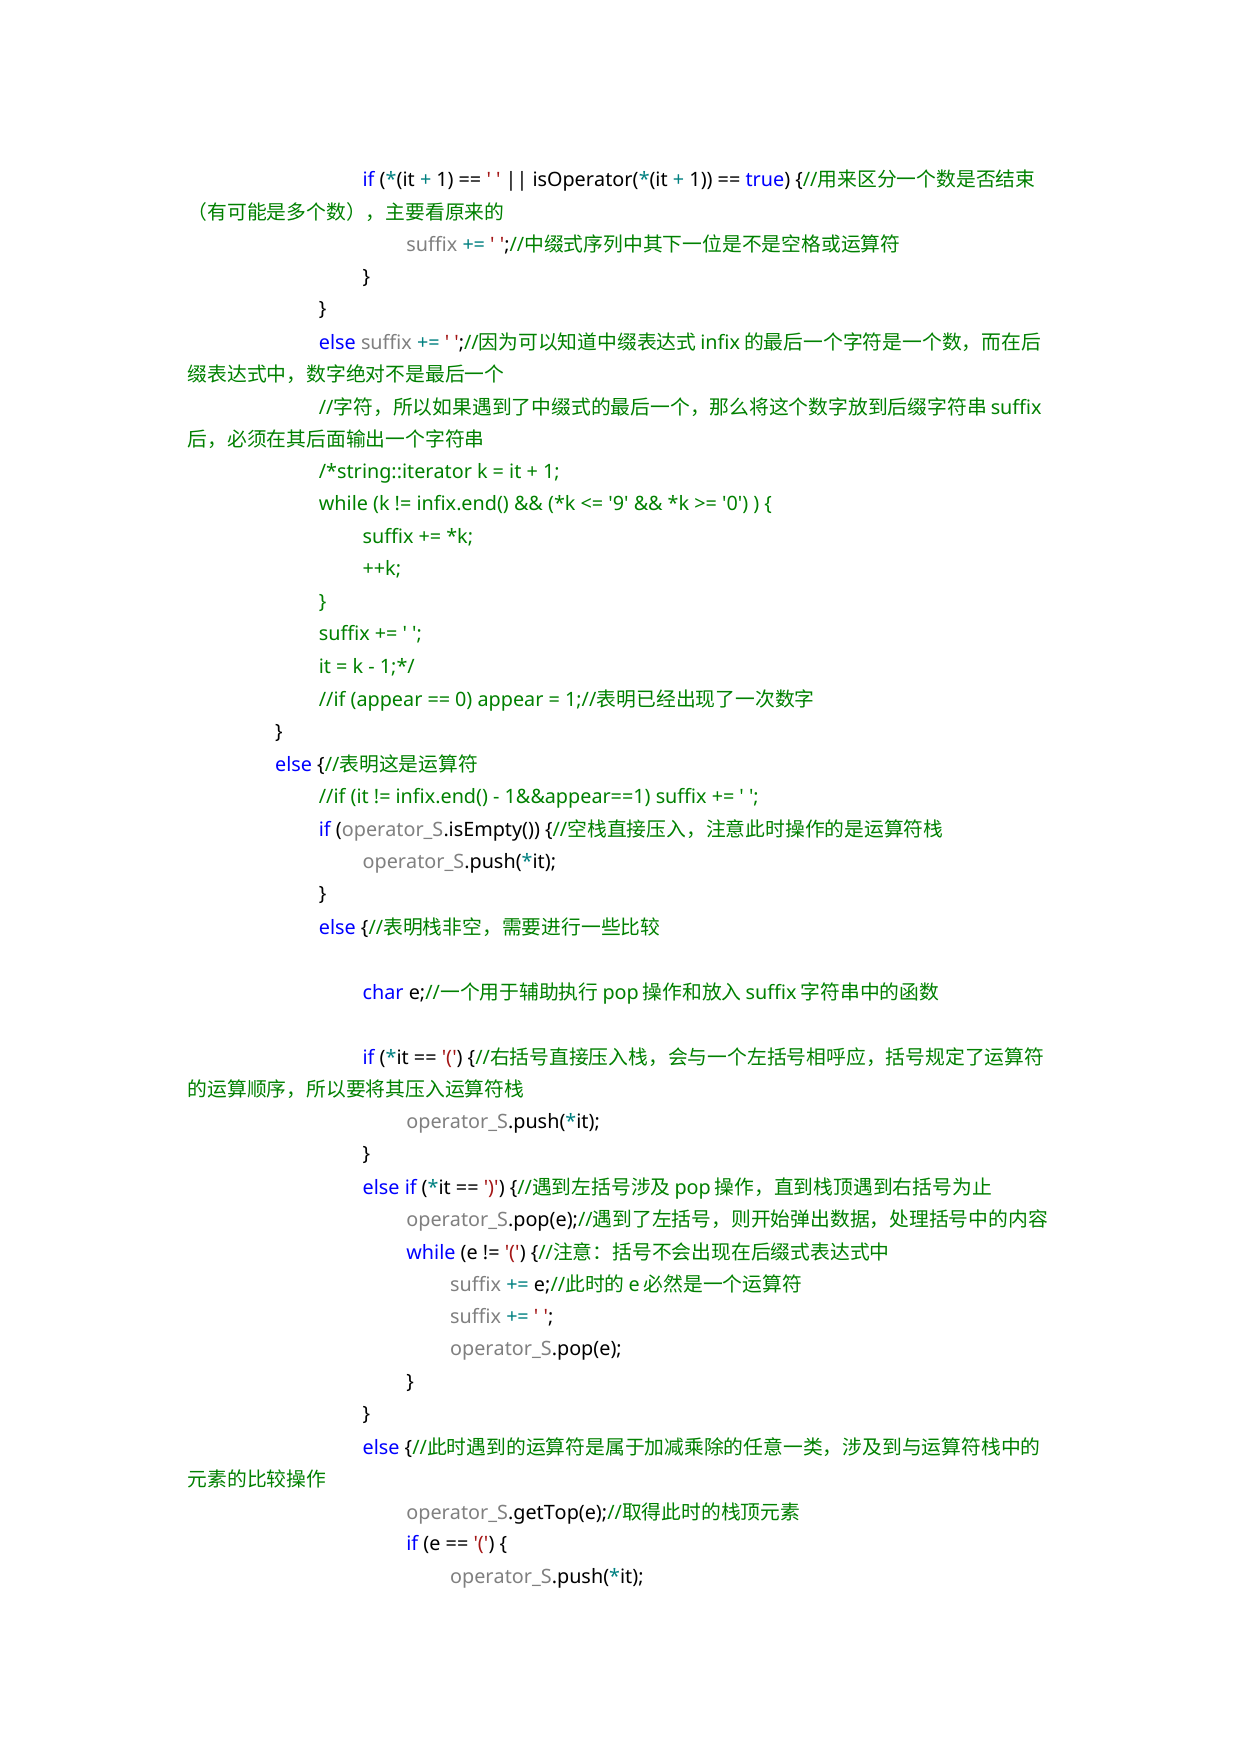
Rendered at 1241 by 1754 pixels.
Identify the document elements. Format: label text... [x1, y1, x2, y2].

text suffix += ' ';//中缀式序列中其下一位是不是空格或运算符 [187, 227, 1053, 259]
text } [187, 292, 1053, 324]
text operator_S.push(*it); [187, 1559, 1053, 1592]
text } [187, 1364, 1053, 1397]
text char e;//一个用于辅助执行pop操作和放入suffix字符串中的函数 [187, 974, 1053, 1007]
text while (e != '(') {//注意：括号不会出现在后缀式表达式中 [187, 1234, 1053, 1267]
text while (k != infix.end() && (*k <= '9' && *k >= '0') ) { [187, 487, 1053, 519]
text suffix += ' '; [187, 1299, 1053, 1332]
text else {//表明这是运算符 [187, 747, 1053, 779]
text operator_S.pop(e);//遇到了左括号，则开始弹出数据，处理括号中的内容 [187, 1202, 1053, 1234]
text } [187, 259, 1053, 292]
text //字符，所以如果遇到了中缀式的最后一个，那么将这个数字放到后缀字符串suffix后，必须在其后面输出一个字符串 [187, 389, 1053, 454]
text it = k - 1;*/ [187, 649, 1053, 682]
text if (*it == '(') {//右括号直接压入栈，会与一个左括号相呼应，括号规定了运算符的运算顺序，所以要将其压入运算符栈 [187, 1039, 1053, 1104]
text if (operator_S.isEmpty()) {//空栈直接压入，注意此时操作的是运算符栈 [187, 812, 1053, 844]
text operator_S.getTop(e);//取得此时的栈顶元素 [187, 1494, 1053, 1527]
text suffix += ' '; [187, 617, 1053, 649]
text if (*(it + 1) == ' ' || isOperator(*(it + 1)) == true) {//用来区分一个数是否结束（有可能是多个数），主要看原来的 [187, 162, 1053, 227]
text else suffix += ' ';//因为可以知道中缀表达式infix的最后一个字符是一个数，而在后缀表达式中，数字绝对不是最后一个 [187, 324, 1053, 389]
text if (e == '(') { [187, 1527, 1053, 1559]
text ++k; [187, 552, 1053, 584]
text //if (it != infix.end() - 1&&appear==1) suffix += ' '; [187, 779, 1053, 812]
text else {//此时遇到的运算符是属于加减乘除的任意一类，涉及到与运算符栈中的元素的比较操作 [187, 1429, 1053, 1494]
text } [187, 1137, 1053, 1169]
text } [187, 584, 1053, 617]
text operator_S.pop(e); [187, 1332, 1053, 1364]
text } [187, 1397, 1053, 1429]
text operator_S.push(*it); [187, 1104, 1053, 1137]
text else {//表明栈非空，需要进行一些比较 [187, 909, 1053, 942]
text } [187, 877, 1053, 909]
text else if (*it == ')') {//遇到左括号涉及pop操作，直到栈顶遇到右括号为止 [187, 1169, 1053, 1202]
text suffix += e;//此时的e必然是一个运算符 [187, 1267, 1053, 1299]
text suffix += *k; [187, 519, 1053, 552]
text operator_S.push(*it); [187, 844, 1053, 877]
text /*string::iterator k = it + 1; [187, 454, 1053, 487]
text //if (appear == 0) appear = 1;//表明已经出现了一次数字 [187, 682, 1053, 714]
text } [187, 714, 1053, 747]
